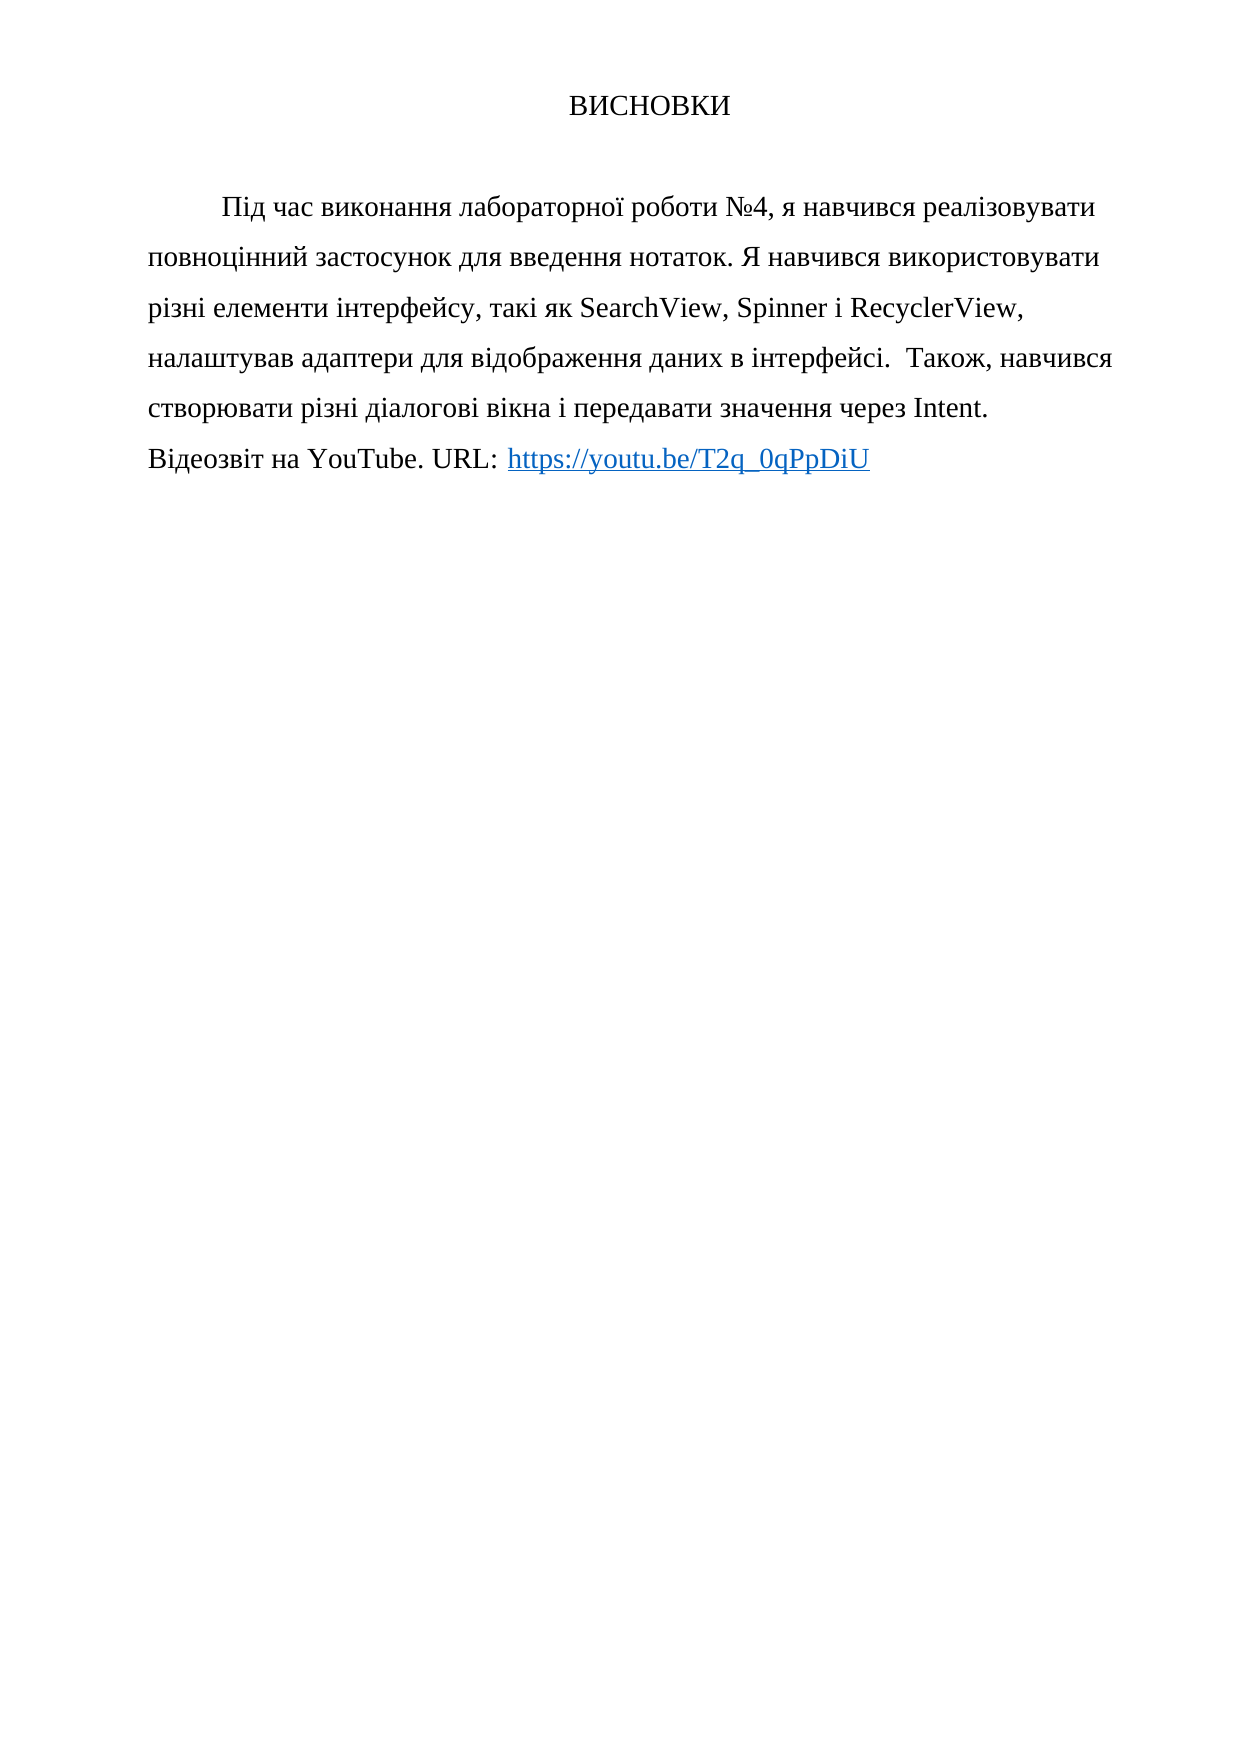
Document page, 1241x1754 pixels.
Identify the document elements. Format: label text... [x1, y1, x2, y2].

text Під час виконання лабораторної роботи №4, я навчився реалізовувати повноцінний застосунок для введення нотаток. Я навчився використовувати різні елементи інтерфейсу, такі як SearchView, Spinner і RecyclerView, налаштував адаптери для відображення даних в інтерфейсі. Також, навчився створювати різні діалогові вікна і передавати значення через Intent. [148, 189, 1152, 424]
text Відеозвіт на YouTube. URL: https://youtu.be/T2q_0qPpDiU [148, 441, 1152, 474]
text ВИСНОВКИ [148, 88, 1152, 122]
